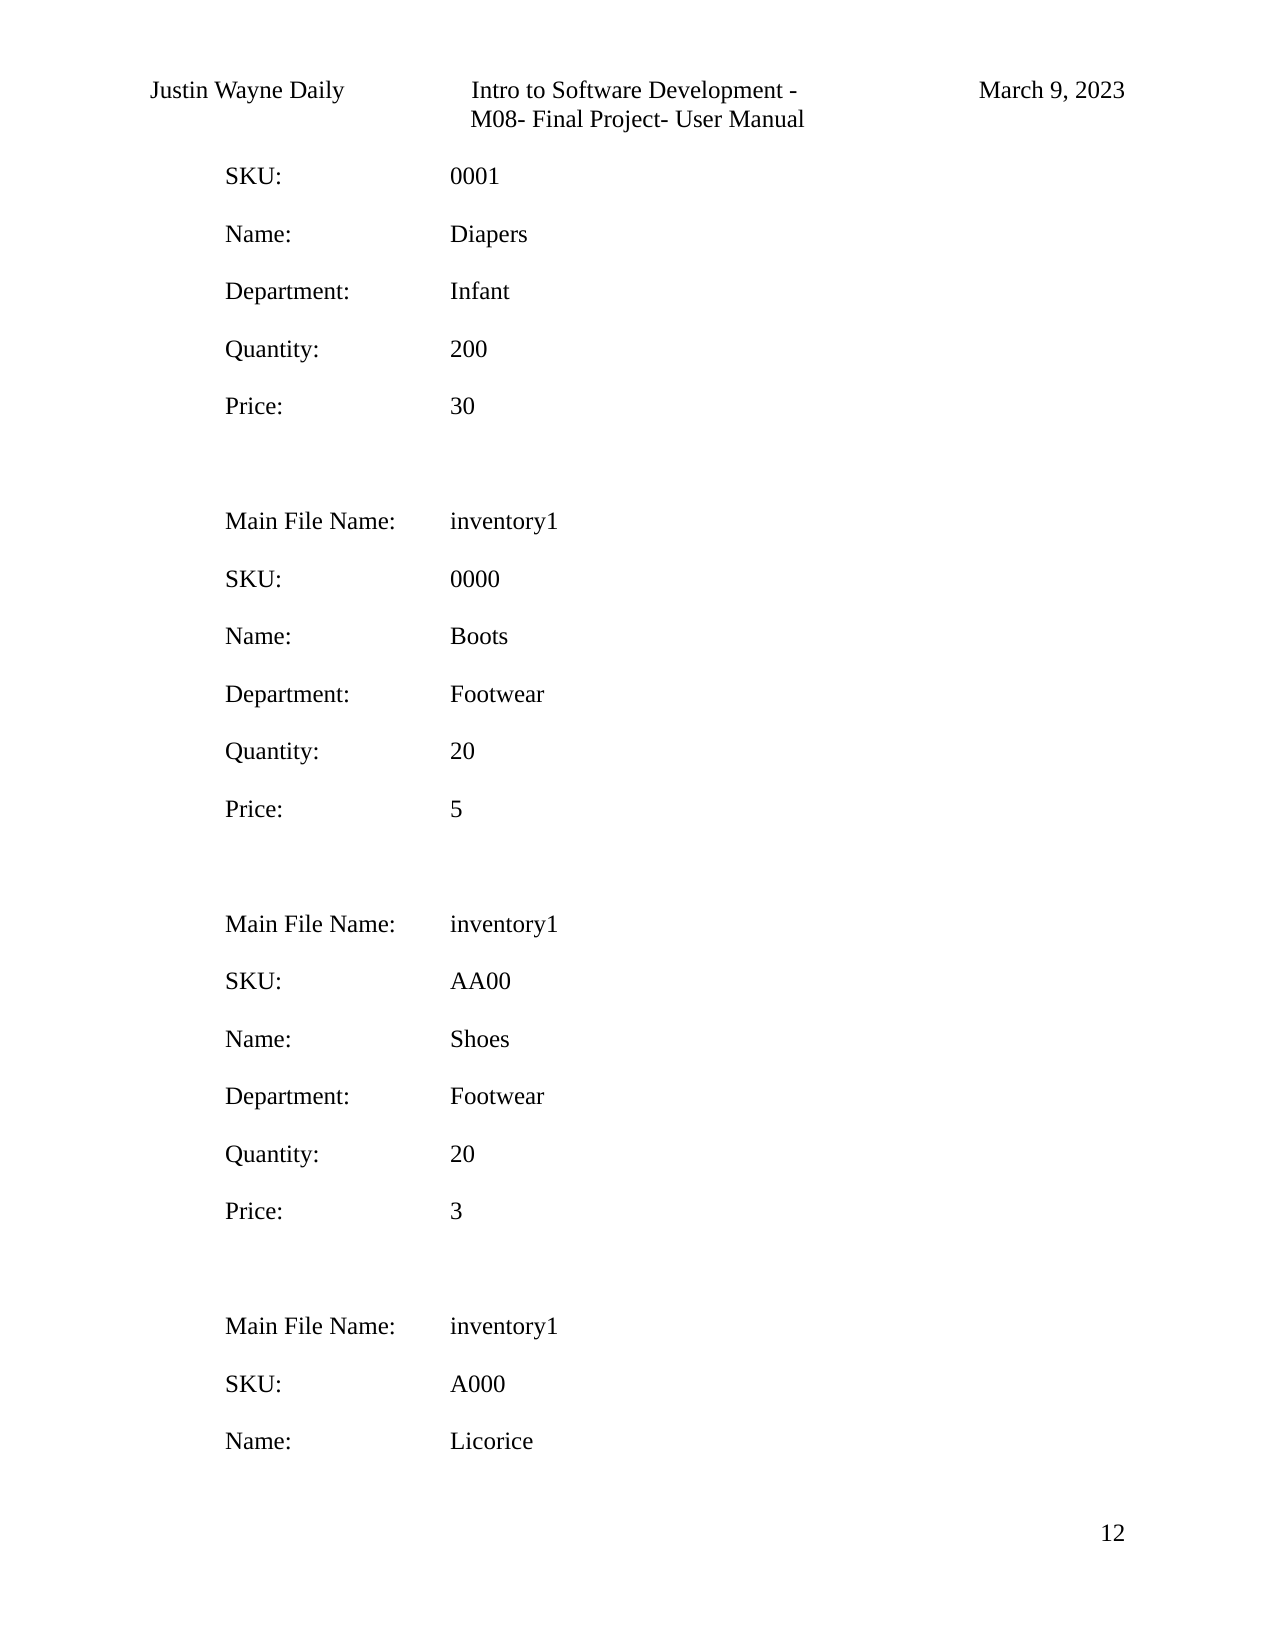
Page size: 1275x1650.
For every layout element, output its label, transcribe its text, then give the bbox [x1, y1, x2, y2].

text Main File Name: inventory1 [150, 506, 1125, 535]
text Name: Licorice [150, 1426, 1125, 1455]
text Name: Boots [150, 621, 1125, 650]
text Department: Footwear [150, 679, 1125, 707]
text Quantity: 20 [150, 736, 1125, 765]
text Department: Footwear [150, 1081, 1125, 1110]
text Main File Name: inventory1 [150, 1311, 1125, 1340]
text SKU: AA00 [150, 966, 1125, 995]
text Price: 3 [150, 1196, 1125, 1225]
text SKU: 0000 [150, 564, 1125, 592]
text SKU: 0001 [150, 161, 1125, 190]
text Department: Infant [150, 276, 1125, 305]
text SKU: A000 [150, 1369, 1125, 1397]
text Name: Shoes [150, 1024, 1125, 1052]
text Main File Name: inventory1 [150, 909, 1125, 937]
text Quantity: 20 [150, 1139, 1125, 1167]
text Quantity: 200 [150, 334, 1125, 362]
text Price: 5 [150, 794, 1125, 822]
text Price: 30 [150, 391, 1125, 420]
text Name: Diapers [150, 219, 1125, 247]
